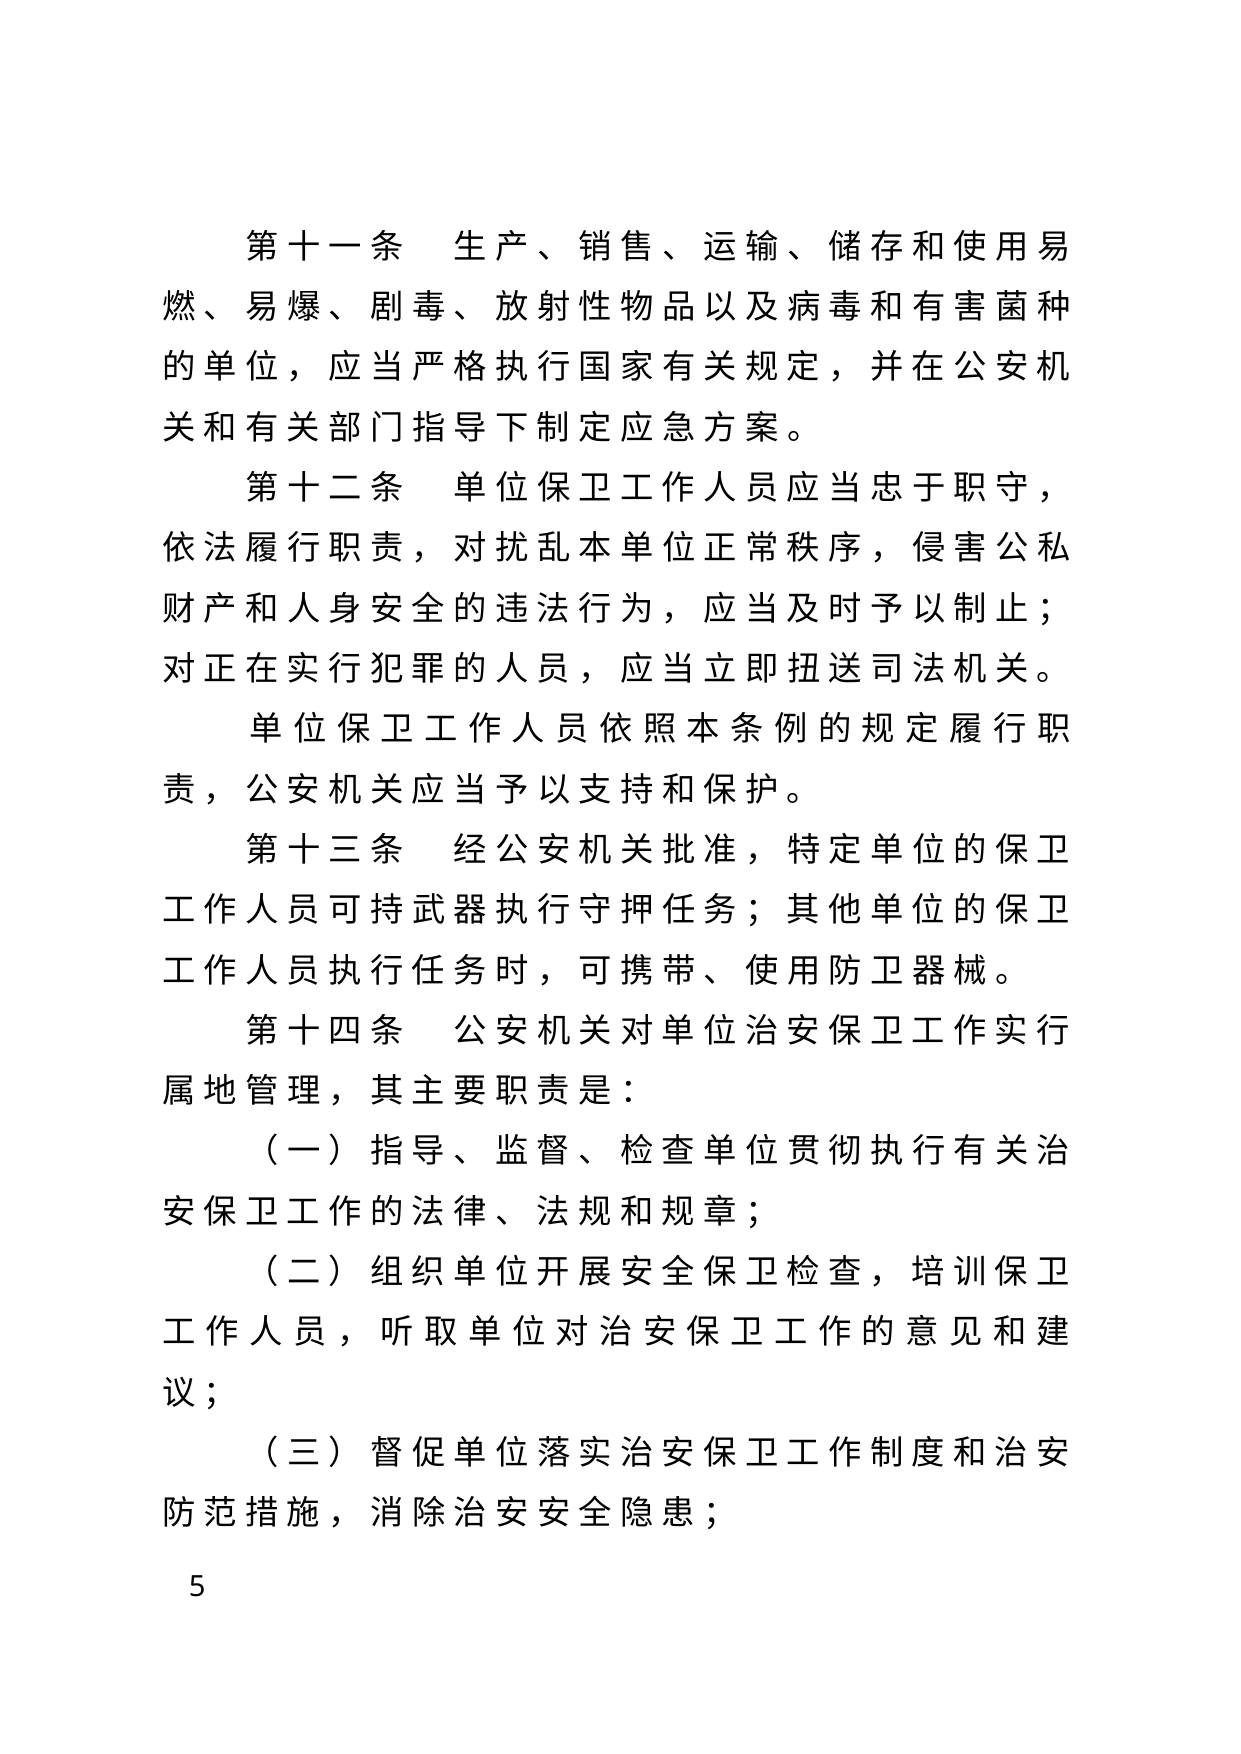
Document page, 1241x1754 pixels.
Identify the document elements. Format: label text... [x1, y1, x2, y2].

text 第十四条 公安机关对单位治安保卫工作实行属地管理，其主要职责是： [162, 998, 1078, 1118]
text 单位保卫工作人员依照本条例的规定履行职责，公安机关应当予以支持和保护。 [162, 696, 1078, 817]
text 第十二条 单位保卫工作人员应当忠于职守，依法履行职责，对扰乱本单位正常秩序，侵害公私财产和人身安全的违法行为，应当及时予以制止；对正在实行犯罪的人员，应当立即扭送司法机关。 [162, 455, 1078, 696]
text 第十三条 经公安机关批准，特定单位的保卫工作人员可持武器执行守押任务；其他单位的保卫工作人员执行任务时，可携带、使用防卫器械。 [162, 817, 1078, 998]
text 第十一条 生产、销售、运输、储存和使用易燃、易爆、剧毒、放射性物品以及病毒和有害菌种的单位，应当严格执行国家有关规定，并在公安机关和有关部门指导下制定应急方案。 [162, 213, 1078, 455]
text （一）指导、监督、检查单位贯彻执行有关治安保卫工作的法律、法规和规章； [162, 1118, 1078, 1239]
text （二）组织单位开展安全保卫检查，培训保卫工作人员，听取单位对治安保卫工作的意见和建议； [162, 1239, 1078, 1420]
text （三）督促单位落实治安保卫工作制度和治安防范措施，消除治安安全隐患； [162, 1420, 1078, 1540]
